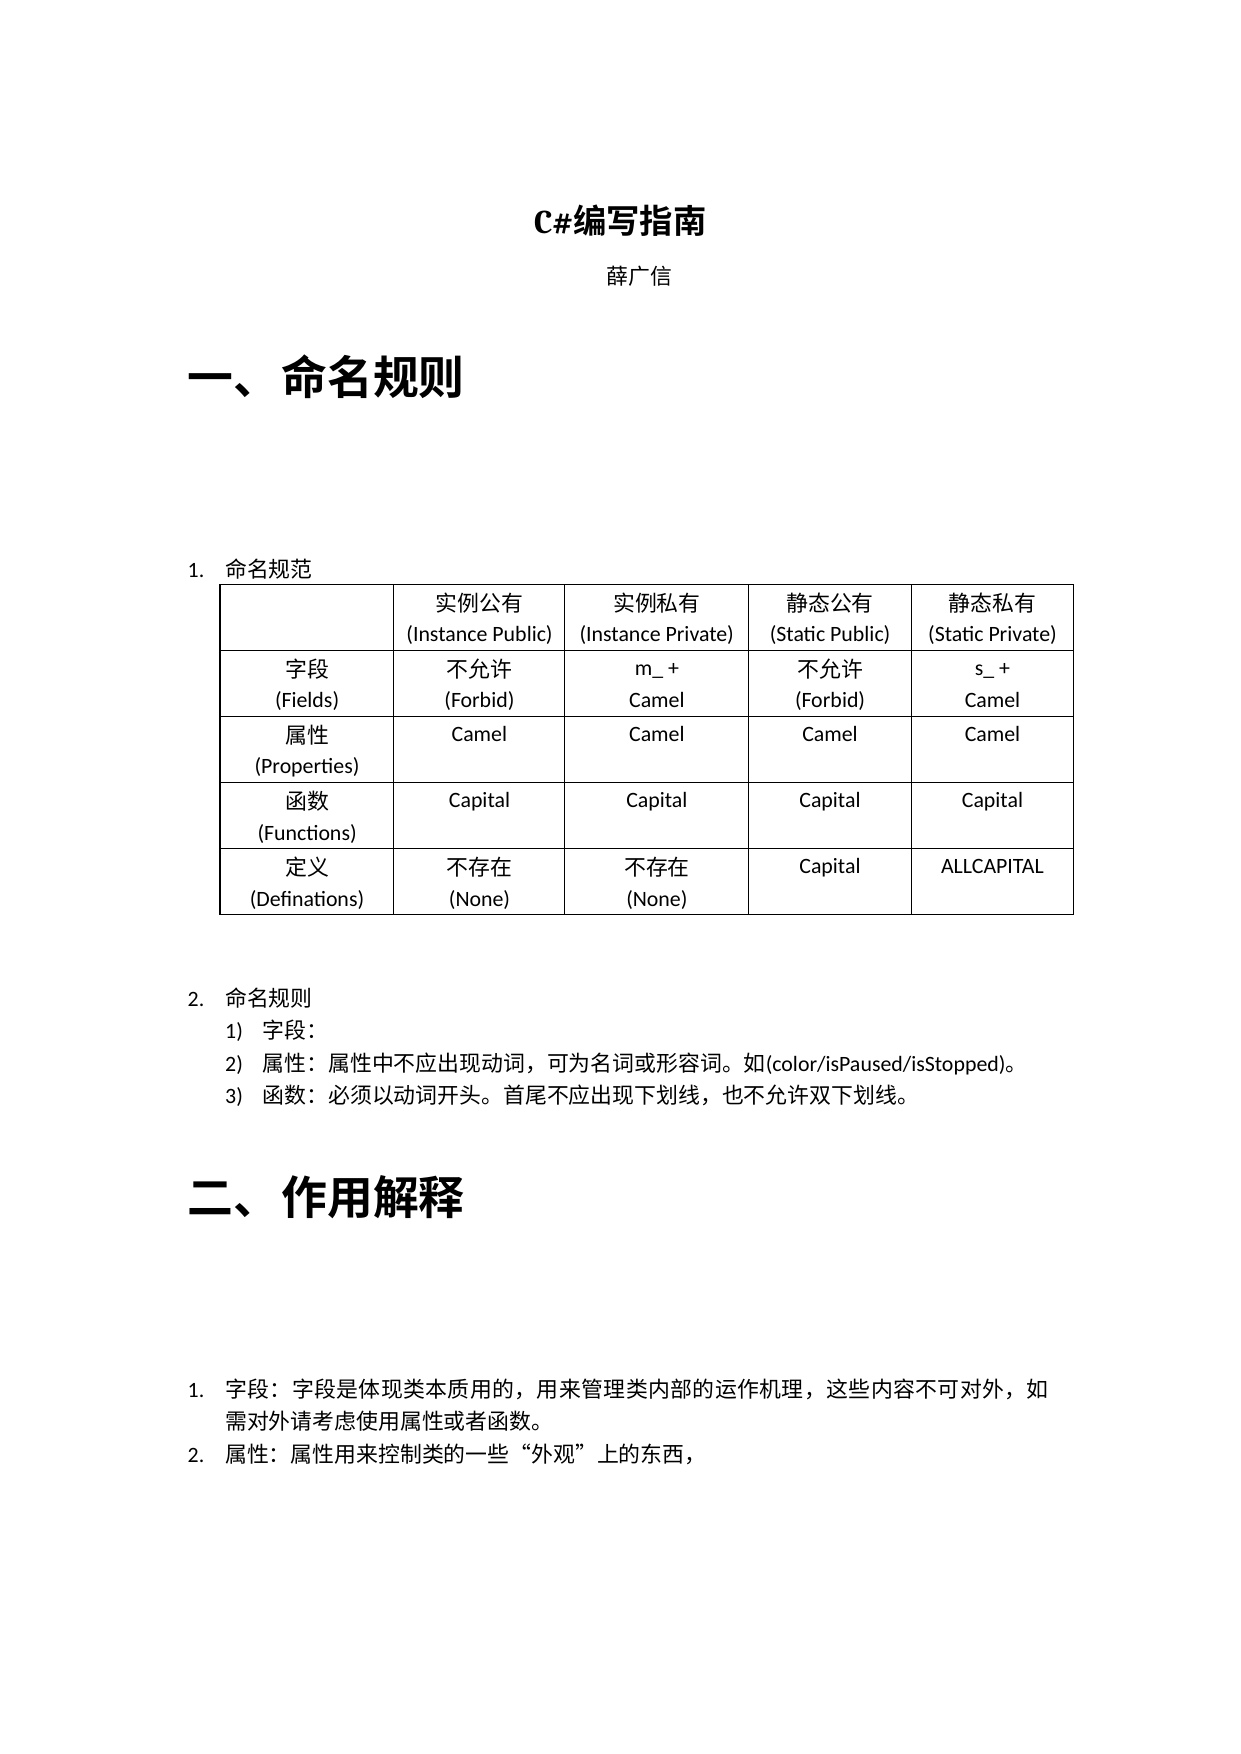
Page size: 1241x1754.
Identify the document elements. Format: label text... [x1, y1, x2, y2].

table_cell Capital [912, 783, 1073, 848]
list 属性：属性中不应出现动词，可为名词或形容词。如(color/isPaused/isStopped)。 [225, 1045, 1053, 1078]
list 命名规则 [187, 980, 1053, 1013]
table_cell Capital [749, 783, 911, 848]
table_cell Camel [912, 717, 1073, 782]
table_cell 不存在 (None) [394, 849, 564, 914]
table_cell Capital [749, 849, 911, 914]
table_header 实例公有 (Instance Public) [394, 585, 564, 650]
table_cell 不允许 (Forbid) [749, 651, 911, 716]
table_cell 属性 (Properties) [221, 717, 393, 782]
table_cell Capital [394, 783, 564, 848]
table_cell m_ + Camel [565, 651, 748, 716]
table_header 静态公有 (Static Public) [749, 585, 911, 650]
table_cell 不允许 (Forbid) [394, 651, 564, 716]
list 函数：必须以动词开头。首尾不应出现下划线，也不允许双下划线。 [225, 1078, 1053, 1110]
table_cell 定义 (Definations) [221, 849, 393, 914]
list 属性：属性用来控制类的一些“外观”上的东西， [187, 1436, 1053, 1469]
table_header 静态私有 (Static Private) [912, 585, 1073, 650]
table_cell 函数 (Functions) [221, 783, 393, 848]
table_cell Camel [565, 717, 748, 782]
table_header [221, 585, 393, 650]
list 薛广信 [225, 258, 1053, 291]
subtitle 作用解释 [187, 1146, 1053, 1243]
title C#编写指南 [187, 187, 1053, 252]
table_cell Camel [394, 717, 564, 782]
table_cell s_ + Camel [912, 651, 1073, 716]
table_header 实例私有 (Instance Private) [565, 585, 748, 650]
table_cell Camel [749, 717, 911, 782]
list 字段： [225, 1013, 1053, 1045]
table_cell ALLCAPITAL [912, 849, 1073, 914]
list 命名规范 [187, 552, 1053, 584]
table_cell 不存在 (None) [565, 849, 748, 914]
table_cell Capital [565, 783, 748, 848]
list 字段：字段是体现类本质用的，用来管理类内部的运作机理，这些内容不可对外，如需对外请考虑使用属性或者函数。 [187, 1371, 1053, 1436]
subtitle 命名规则 [187, 326, 1053, 424]
table_cell 字段 (Fields) [221, 651, 393, 716]
